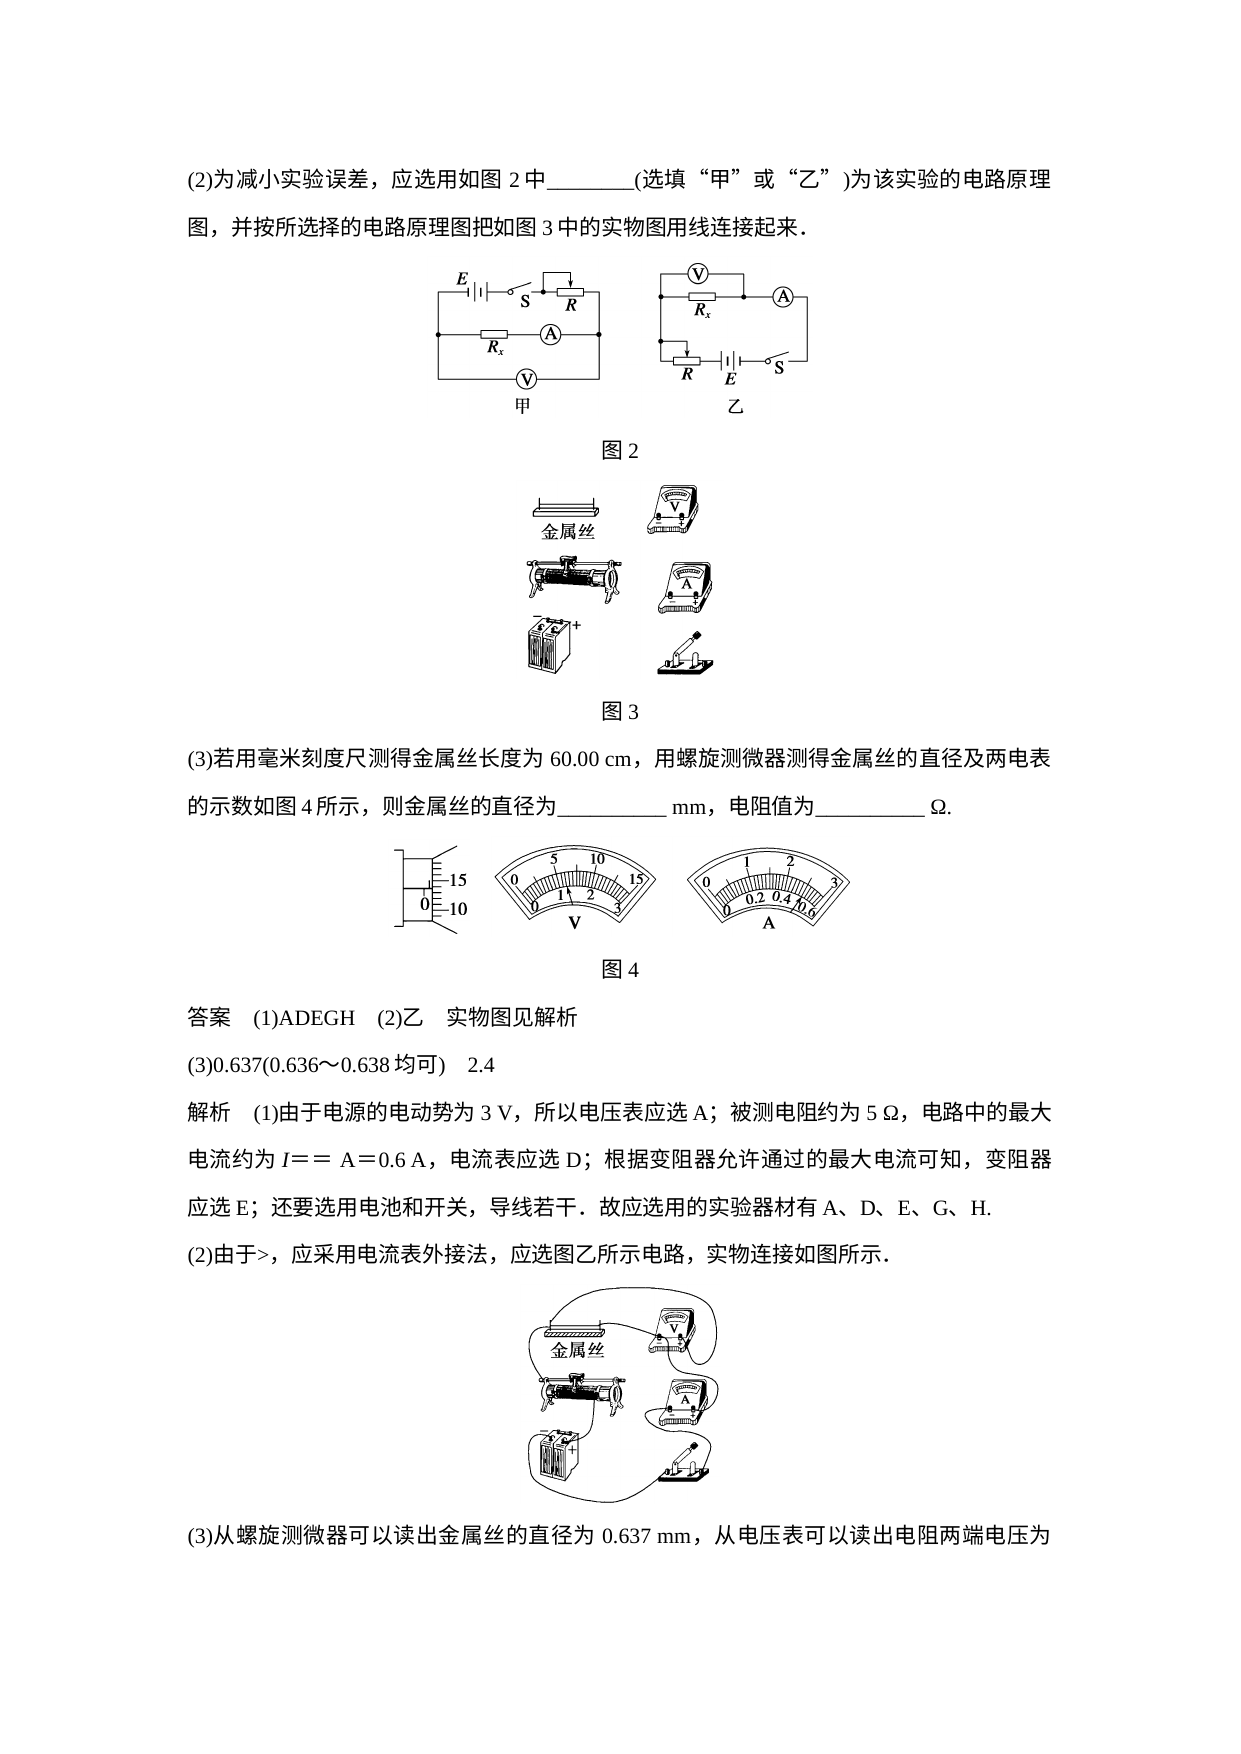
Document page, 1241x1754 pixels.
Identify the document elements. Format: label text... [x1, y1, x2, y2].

picture [427, 256, 813, 418]
text (2)由于>，应采用电流表外接法，应选图乙所示电路，实物连接如图所示． [187, 1237, 1053, 1269]
picture [388, 839, 470, 937]
text 图2 [187, 433, 1053, 464]
text (3)若用毫米刻度尺测得金属丝长度为，用螺旋测微器测得金属丝的直径及两电表的示数如图4所示，则金属丝的直径为__________ mm，电阻值为__________ Ω. [187, 741, 1053, 821]
picture [516, 480, 724, 679]
picture [520, 1284, 721, 1504]
text (2)为减小实验误差，应选用如图2中________(选填“甲”或“乙”)为该实验的电路原理图，并按所选择的电路原理图把如图3中的实物图用线连接起来． [187, 162, 1053, 241]
text 解析 (1)由于电源的电动势为3 V，所以电压表应选A；被测电阻约为5 Ω，电路中的最大电流约为I＝＝ A＝，电流表应选D；根据变阻器允许通过的最大电流可知，变阻器应选E；还要选用电池和开关，导线若干．故应选用的实验器材有A、D、E、G、H. [187, 1095, 1053, 1221]
text 答案 (1)ADEGH (2)乙 实物图见解析 [187, 1000, 1053, 1031]
text (3)0.637(0.636～0.638均可) 2.4 [187, 1047, 1053, 1079]
picture [491, 836, 853, 937]
text 图4 [187, 952, 1053, 984]
text 图3 [187, 694, 1053, 726]
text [187, 1518, 1053, 1550]
